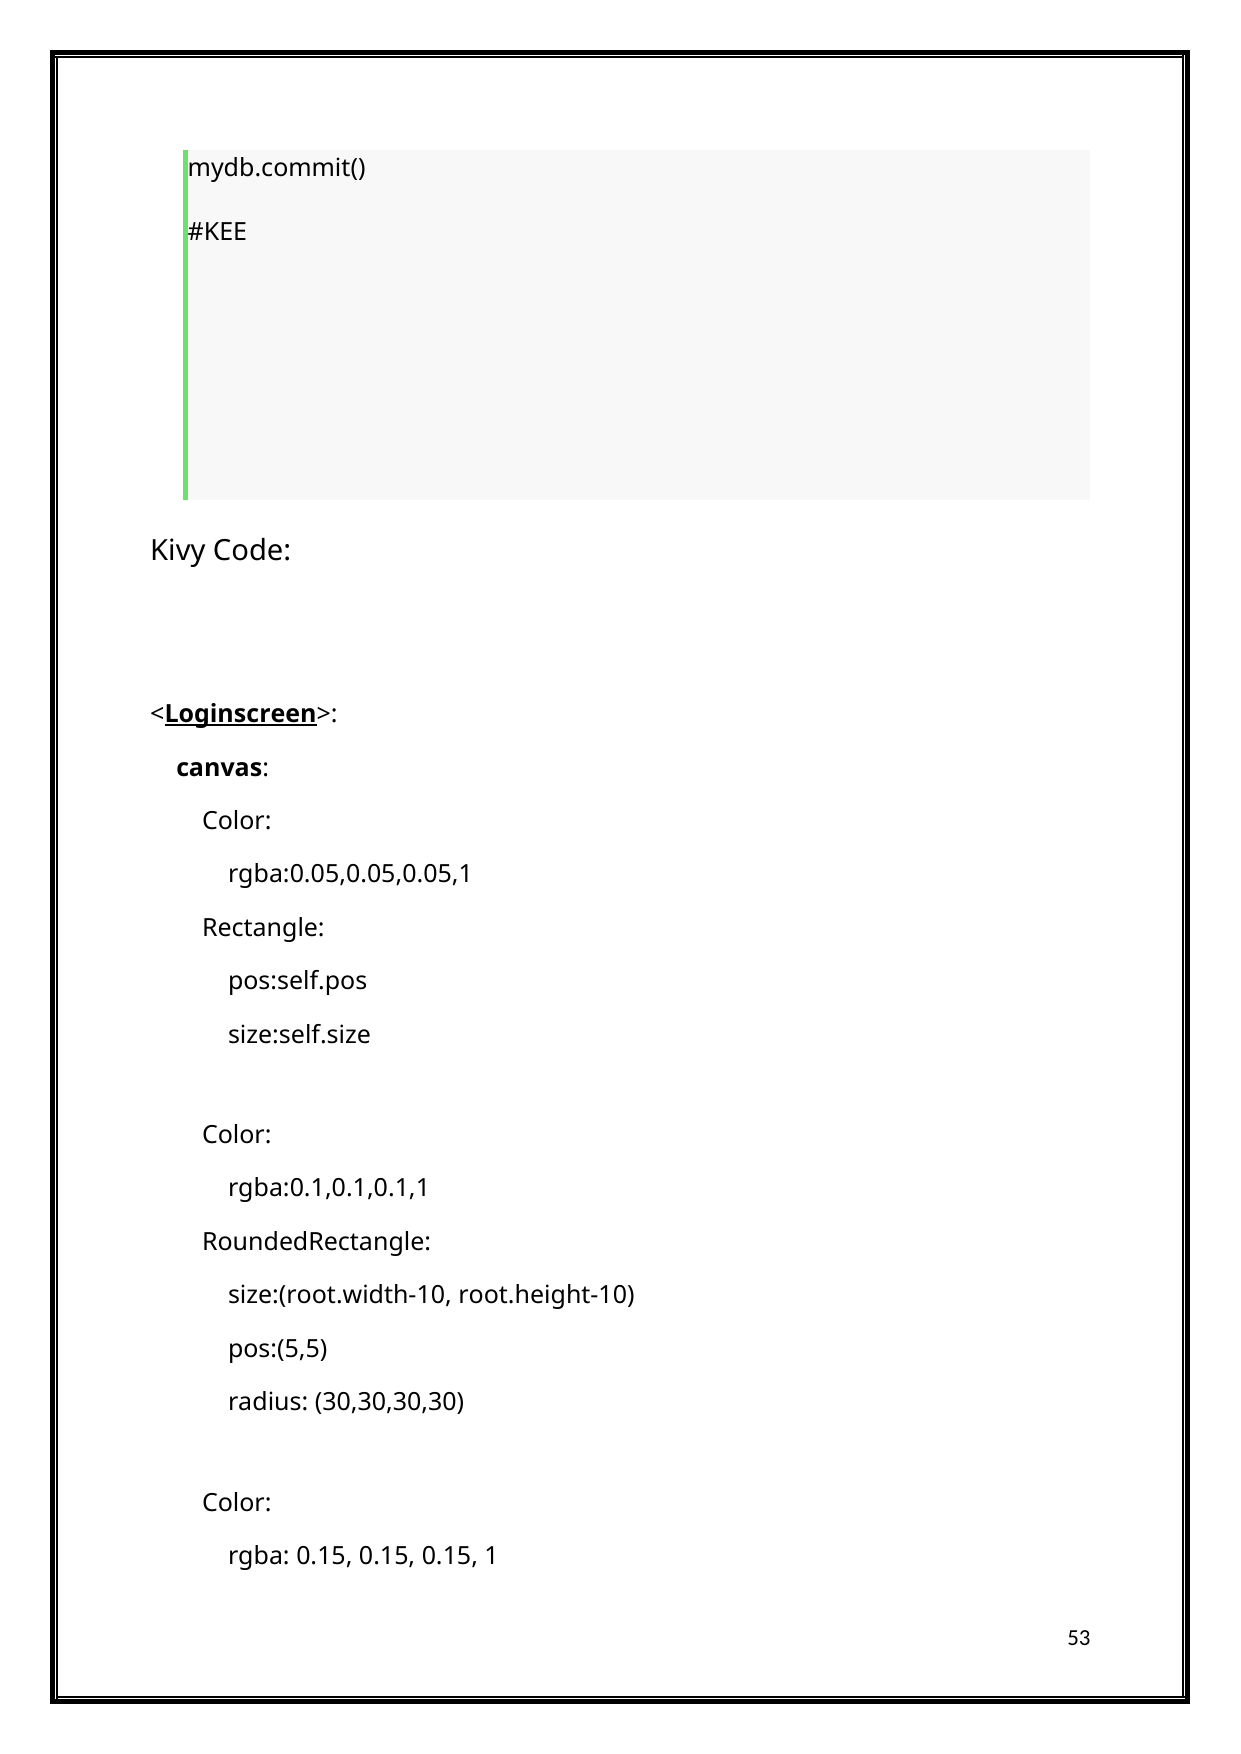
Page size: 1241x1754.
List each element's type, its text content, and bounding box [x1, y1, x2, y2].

text Color: [150, 1484, 1090, 1518]
text canvas: [150, 749, 1090, 783]
text Color: [150, 803, 1090, 837]
text radius: (30,30,30,30) [150, 1384, 1090, 1418]
text pos:self.pos [150, 963, 1090, 997]
text size:(root.width-10, root.height-10) [150, 1277, 1090, 1311]
text Kivy Code: [150, 529, 1090, 569]
text <Loginscreen>: [150, 696, 1090, 730]
text rgba:0.1,0.1,0.1,1 [150, 1170, 1090, 1204]
text #KEE [188, 213, 1090, 247]
text rgba: 0.15, 0.15, 0.15, 1 [150, 1538, 1090, 1572]
text mydb.commit() [188, 150, 1090, 184]
text Color: [150, 1117, 1090, 1151]
text Rectangle: [150, 909, 1090, 943]
text pos:(5,5) [150, 1330, 1090, 1364]
text size:self.size [150, 1016, 1090, 1050]
text RoundedRectangle: [150, 1223, 1090, 1258]
text rgba:0.05,0.05,0.05,1 [150, 856, 1090, 890]
